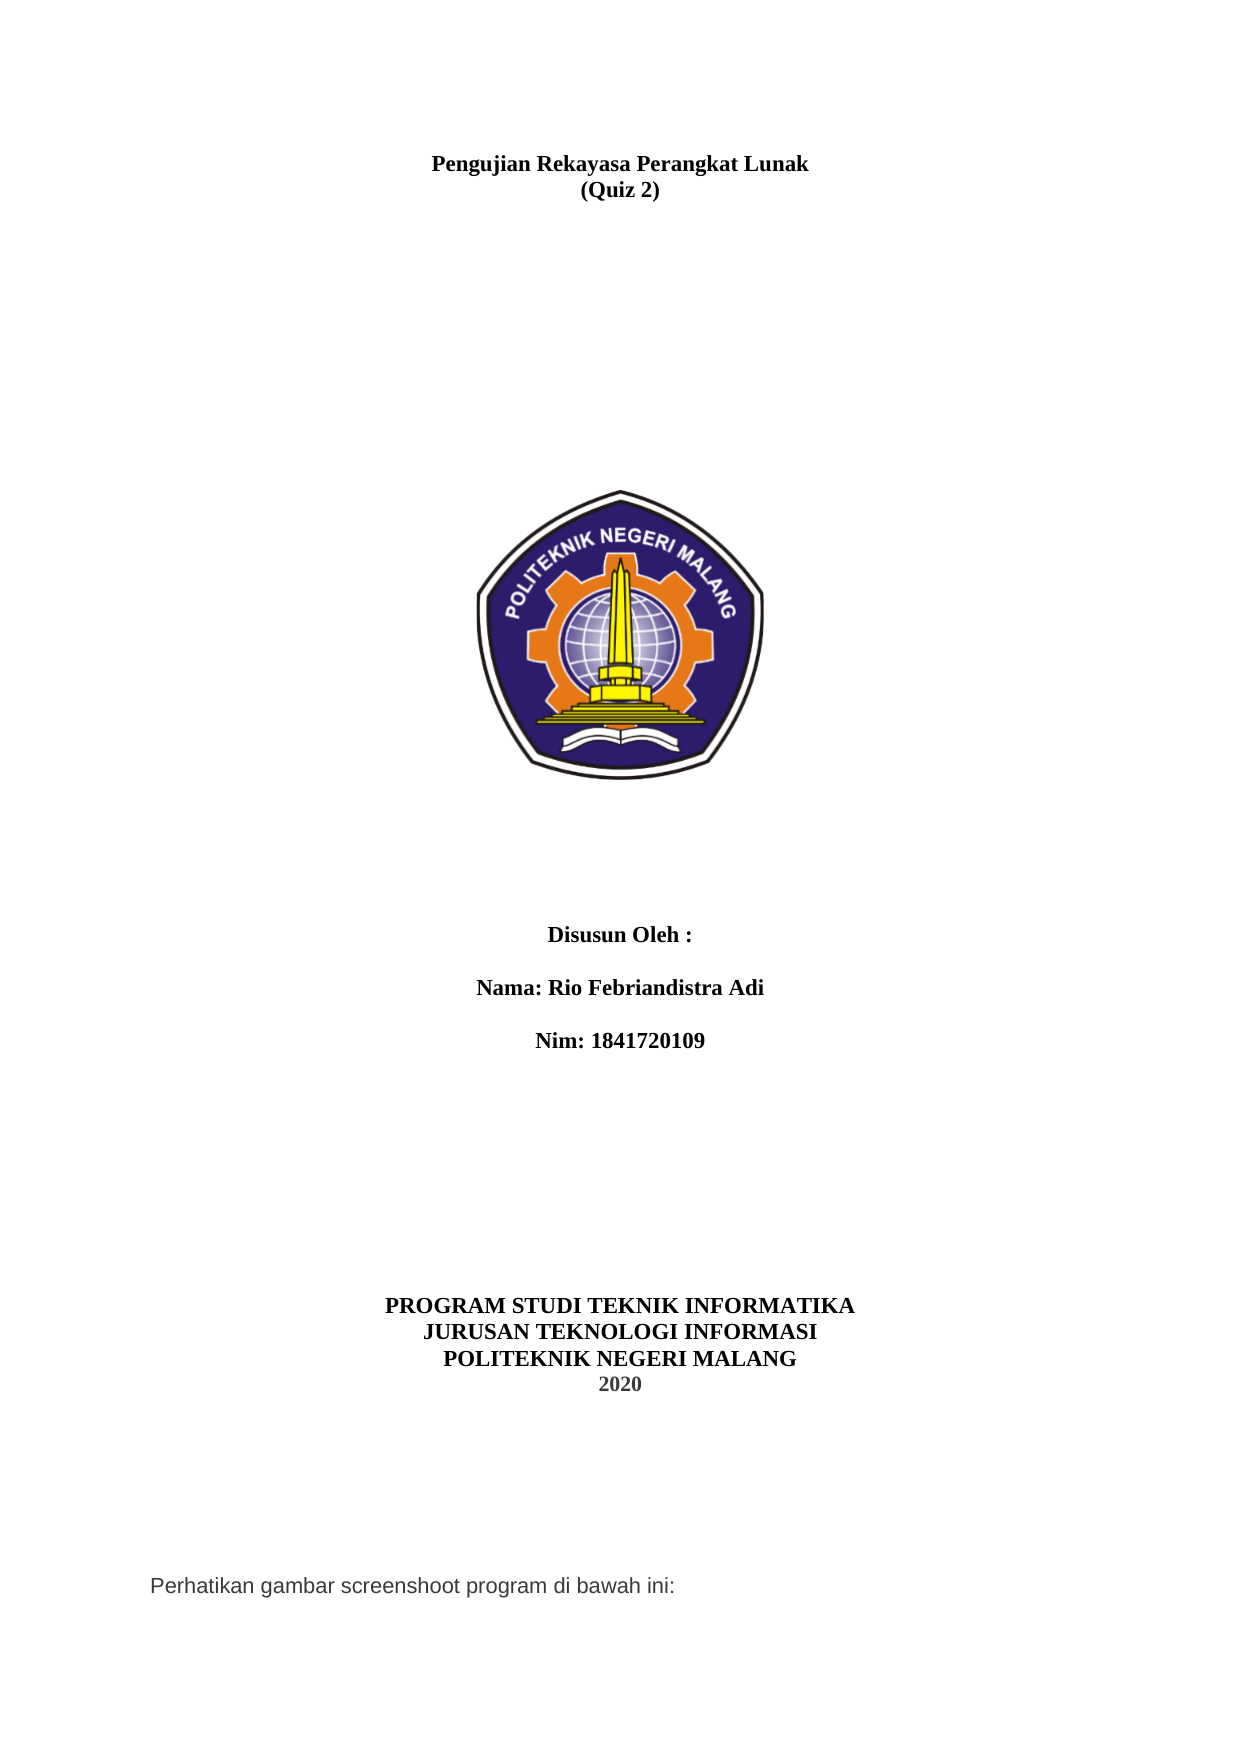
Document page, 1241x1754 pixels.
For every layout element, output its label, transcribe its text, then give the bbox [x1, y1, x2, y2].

picture [476, 490, 764, 780]
text PROGRAM STUDI TEKNIK INFORMATIKA [150, 1292, 1090, 1318]
text Pengujian Rekayasa Perangkat Lunak [150, 150, 1090, 176]
text 2020 [150, 1371, 1090, 1396]
text JURUSAN TEKNOLOGI INFORMASI [150, 1318, 1090, 1345]
text POLITEKNIK NEGERI MALANG [150, 1345, 1090, 1371]
text Disusun Oleh : [150, 921, 1090, 948]
text Perhatikan gambar screenshoot program di bawah ini: [150, 1573, 1090, 1598]
text Nama: Rio Febriandistra Adi [150, 974, 1090, 1001]
text (Quiz 2) [150, 176, 1090, 203]
text Nim: 1841720109 [150, 1027, 1090, 1053]
